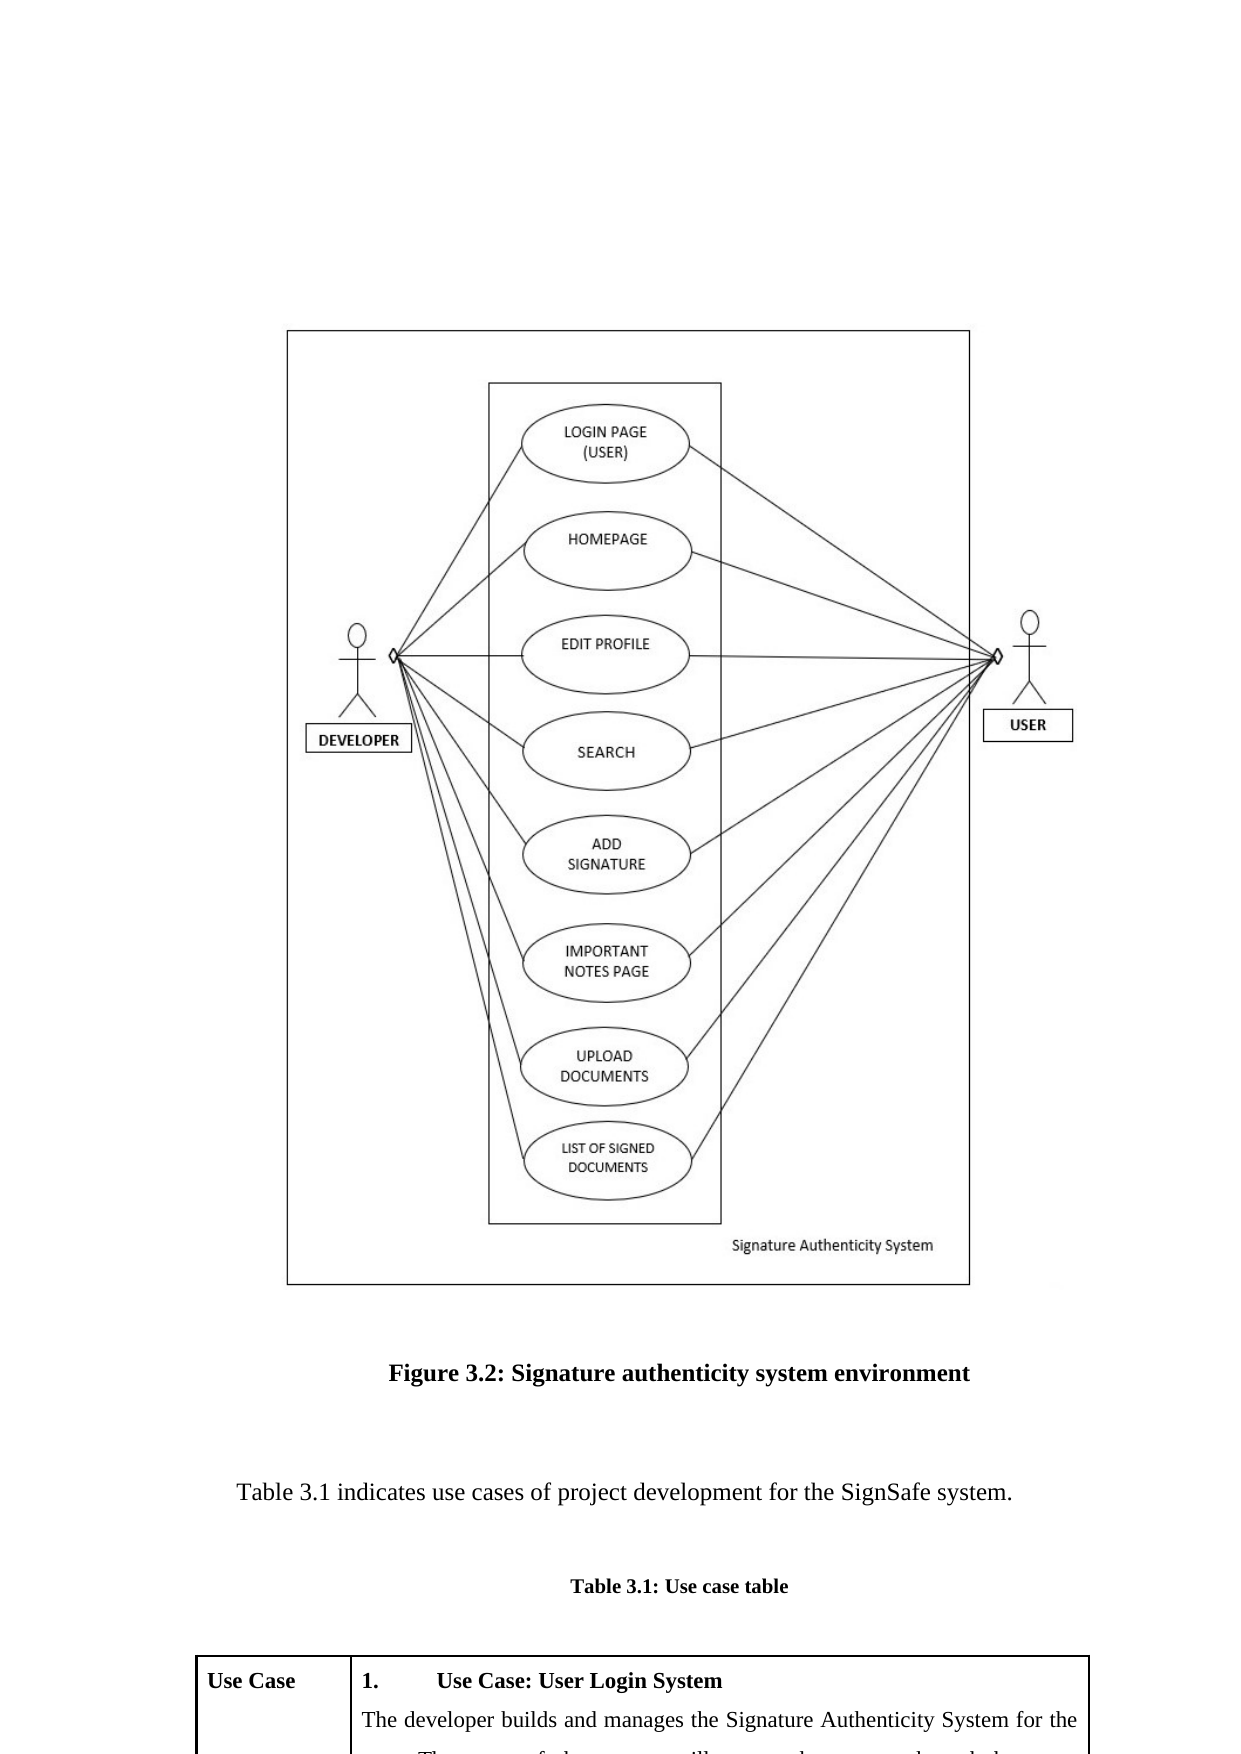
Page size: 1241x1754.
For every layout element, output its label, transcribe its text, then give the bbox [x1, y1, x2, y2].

text Table 3.1 indicates use cases of project development for the SignSafe system. [236, 527, 1122, 1506]
picture [281, 323, 1078, 1290]
subtitle Table 3.1: Use case table [236, 1574, 1122, 1598]
